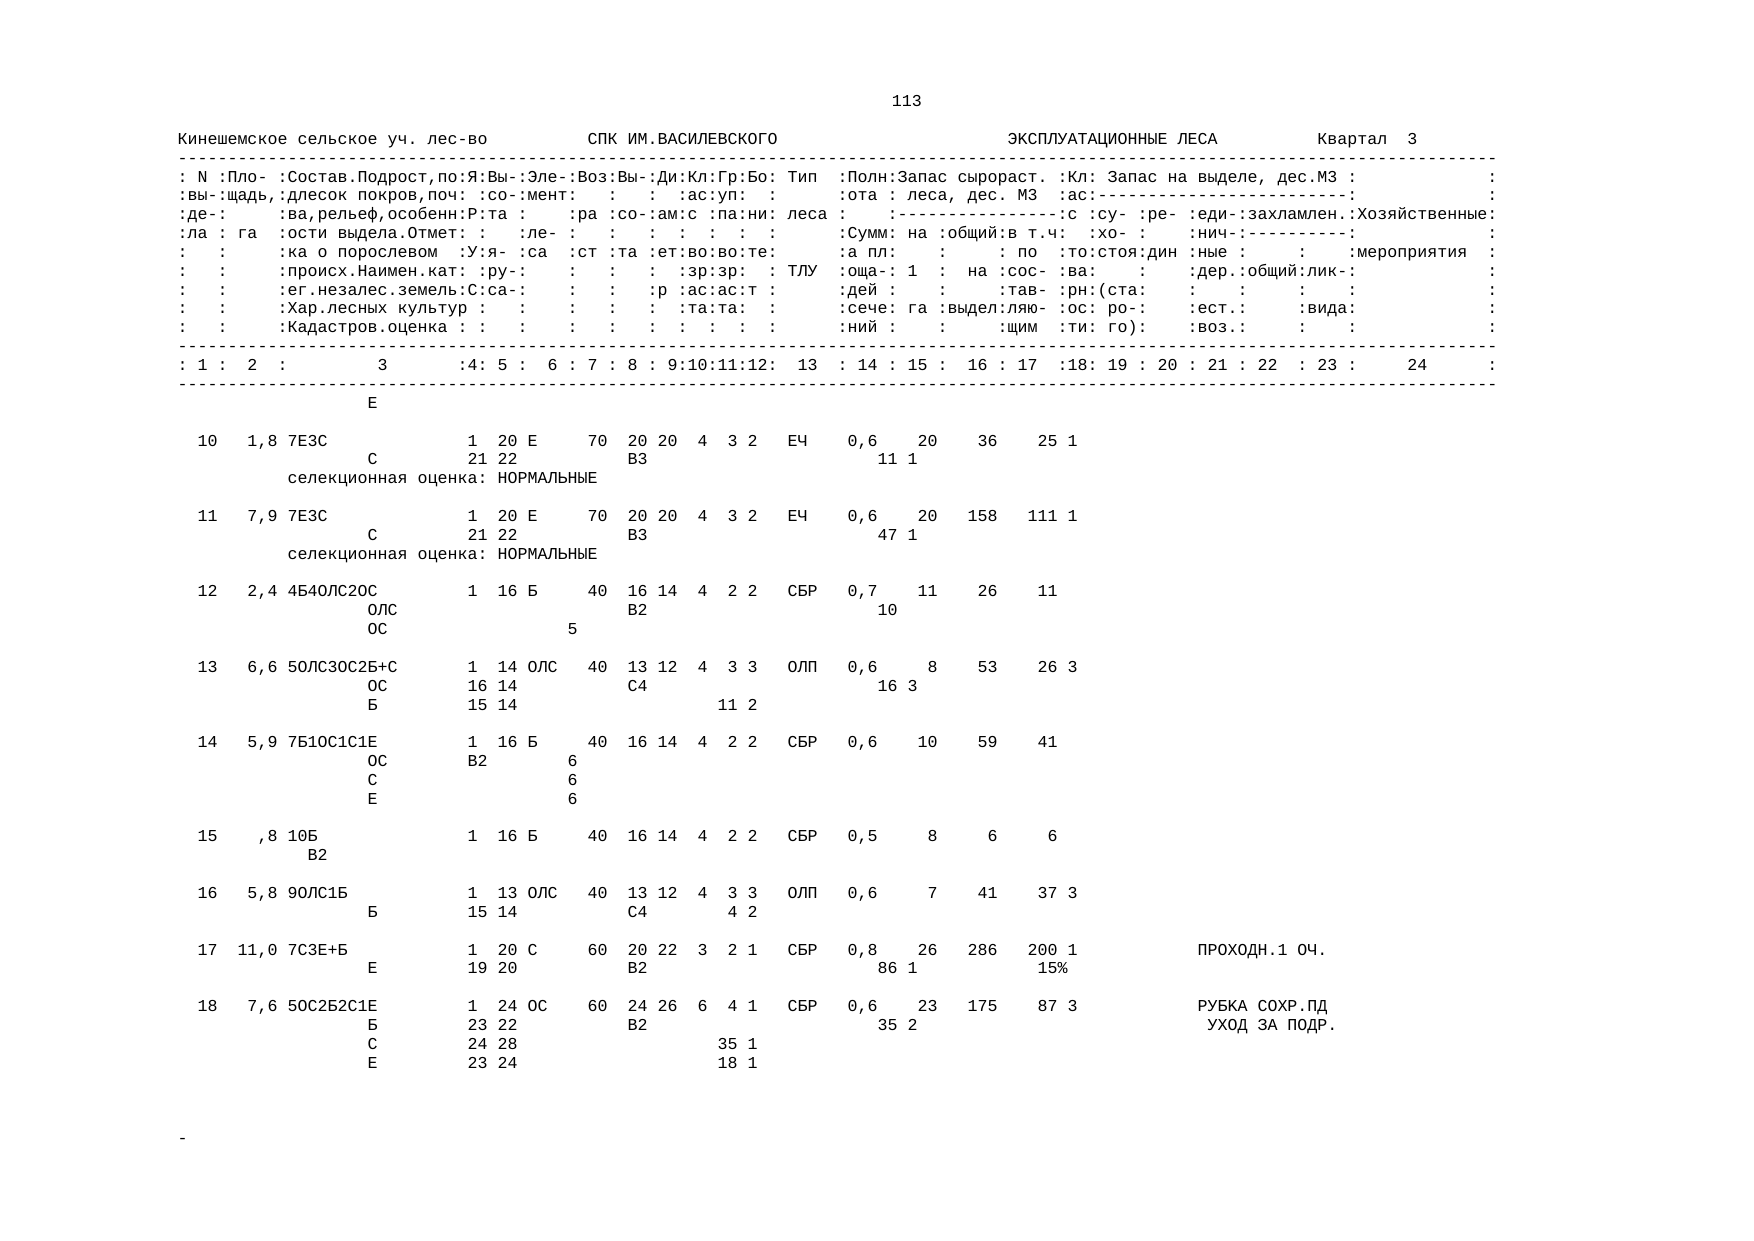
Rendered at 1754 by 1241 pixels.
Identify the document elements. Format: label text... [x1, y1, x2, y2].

text : : :ка о порослевом :У:я- :са :ст :та :ет:во:во:те: :а пл: : : по :то:стоя:дин :ные : : :мероприятия : [177, 243, 1636, 262]
text ОС 16 14 С4 16 3 [177, 677, 1636, 696]
text ОЛС В2 10 [177, 602, 1636, 621]
text 16 5,8 9ОЛС1Б 1 13 ОЛС 40 13 12 4 3 3 ОЛП 0,6 7 41 37 3 [177, 884, 1636, 903]
text : 1 : 2 : 3 :4: 5 : 6 : 7 : 8 : 9:10:11:12: 13 : 14 : 15 : 16 : 17 :18: 19 : 20 : 21 : 22 : 23 : 24 : [177, 357, 1636, 376]
text 11 7,9 7Е3С 1 20 Е 70 20 20 4 3 2 ЕЧ 0,6 20 158 111 1 [177, 507, 1636, 526]
text Е [177, 394, 1636, 413]
text : : :Кадастров.оценка : : : : : : : : : : :ний : : :щим :ти: го): :воз.: : : : [177, 319, 1636, 338]
text :ла : га :ости выдела.Отмет: : :ле- : : : : : : : :Сумм: на :общий:в т.ч: :хо- : :нич-:----------: : [177, 225, 1636, 243]
text С 24 28 35 1 [177, 1035, 1636, 1054]
text 18 7,6 5ОС2Б2С1Е 1 24 ОС 60 24 26 6 4 1 СБР 0,6 23 175 87 3 РУБKА СОХР.ПД [177, 998, 1636, 1017]
text 10 1,8 7Е3С 1 20 Е 70 20 20 4 3 2 ЕЧ 0,6 20 36 25 1 [177, 432, 1636, 451]
text 113 [177, 93, 1636, 112]
text :де-: :ва,рельеф,особенн:Р:та : :ра :со-:ам:с :па:ни: леса : :----------------:с :су- :ре- :еди-:захламлен.:Хозяйственные: [177, 206, 1636, 225]
text :вы-:щадь,:длесок покров,поч: :со-:мент: : : :ас:уп: : :ота : леса, дес. М3 :ас:-------------------------: : [177, 187, 1636, 206]
text В2 [177, 847, 1636, 866]
text - [177, 1130, 1636, 1148]
text Е 6 [177, 790, 1636, 809]
text Е 19 20 В2 86 1 15% [177, 960, 1636, 979]
text Б 23 22 В2 35 2 УХОД ЗА ПОДР. [177, 1017, 1636, 1035]
text Кинешемское сельское уч. лес-во СПК ИМ.ВАСИЛЕВСКОГО ЭKСПЛУАТАЦИОННЫЕ ЛЕСА Квартал 3 [177, 130, 1636, 149]
text ОС 5 [177, 621, 1636, 639]
text ------------------------------------------------------------------------------------------------------------------------------------ [177, 376, 1636, 394]
text С 21 22 В3 11 1 [177, 451, 1636, 470]
text Е 23 24 18 1 [177, 1054, 1636, 1073]
text ------------------------------------------------------------------------------------------------------------------------------------ [177, 149, 1636, 168]
text : : :ег.незалес.земель:С:са-: : : :р :ас:ас:т : :дей : : :тав- :рн:(ста: : : : : : [177, 281, 1636, 300]
text : : :происх.Наимен.кат: :ру-: : : : :зр:зр: : ТЛУ :оща-: 1 : на :сос- :ва: : :дер.:общий:лик-: : [177, 262, 1636, 281]
text 17 11,0 7С3Е+Б 1 20 С 60 20 22 3 2 1 СБР 0,8 26 286 200 1 ПРОХОДH.1 ОЧ. [177, 941, 1636, 960]
text селекционная оценка: HОРМАЛЬHЫЕ [177, 470, 1636, 489]
text : N :Пло- :Состав.Подрост,по:Я:Вы-:Эле-:Воз:Вы-:Ди:Кл:Гр:Бо: Тип :Полн:Запас сырораст. :Кл: Запас на выделе, дес.М3 : : [177, 168, 1636, 187]
text Б 15 14 11 2 [177, 696, 1636, 715]
text С 6 [177, 771, 1636, 790]
text ------------------------------------------------------------------------------------------------------------------------------------ [177, 338, 1636, 357]
text 13 6,6 5ОЛС3ОС2Б+С 1 14 ОЛС 40 13 12 4 3 3 ОЛП 0,6 8 53 26 3 [177, 658, 1636, 677]
text 12 2,4 4Б4ОЛС2ОС 1 16 Б 40 16 14 4 2 2 СБР 0,7 11 26 11 [177, 583, 1636, 602]
text Б 15 14 С4 4 2 [177, 903, 1636, 922]
text С 21 22 В3 47 1 [177, 526, 1636, 545]
text 14 5,9 7Б1ОС1С1Е 1 16 Б 40 16 14 4 2 2 СБР 0,6 10 59 41 [177, 734, 1636, 753]
text селекционная оценка: HОРМАЛЬHЫЕ [177, 545, 1636, 564]
text 15 ,8 10Б 1 16 Б 40 16 14 4 2 2 СБР 0,5 8 6 6 [177, 828, 1636, 847]
text : : :Хар.лесных культур : : : : : :та:та: : :сече: га :выдел:ляю- :ос: ро-: :ест.: :вида: : [177, 300, 1636, 319]
text ОС В2 6 [177, 753, 1636, 771]
